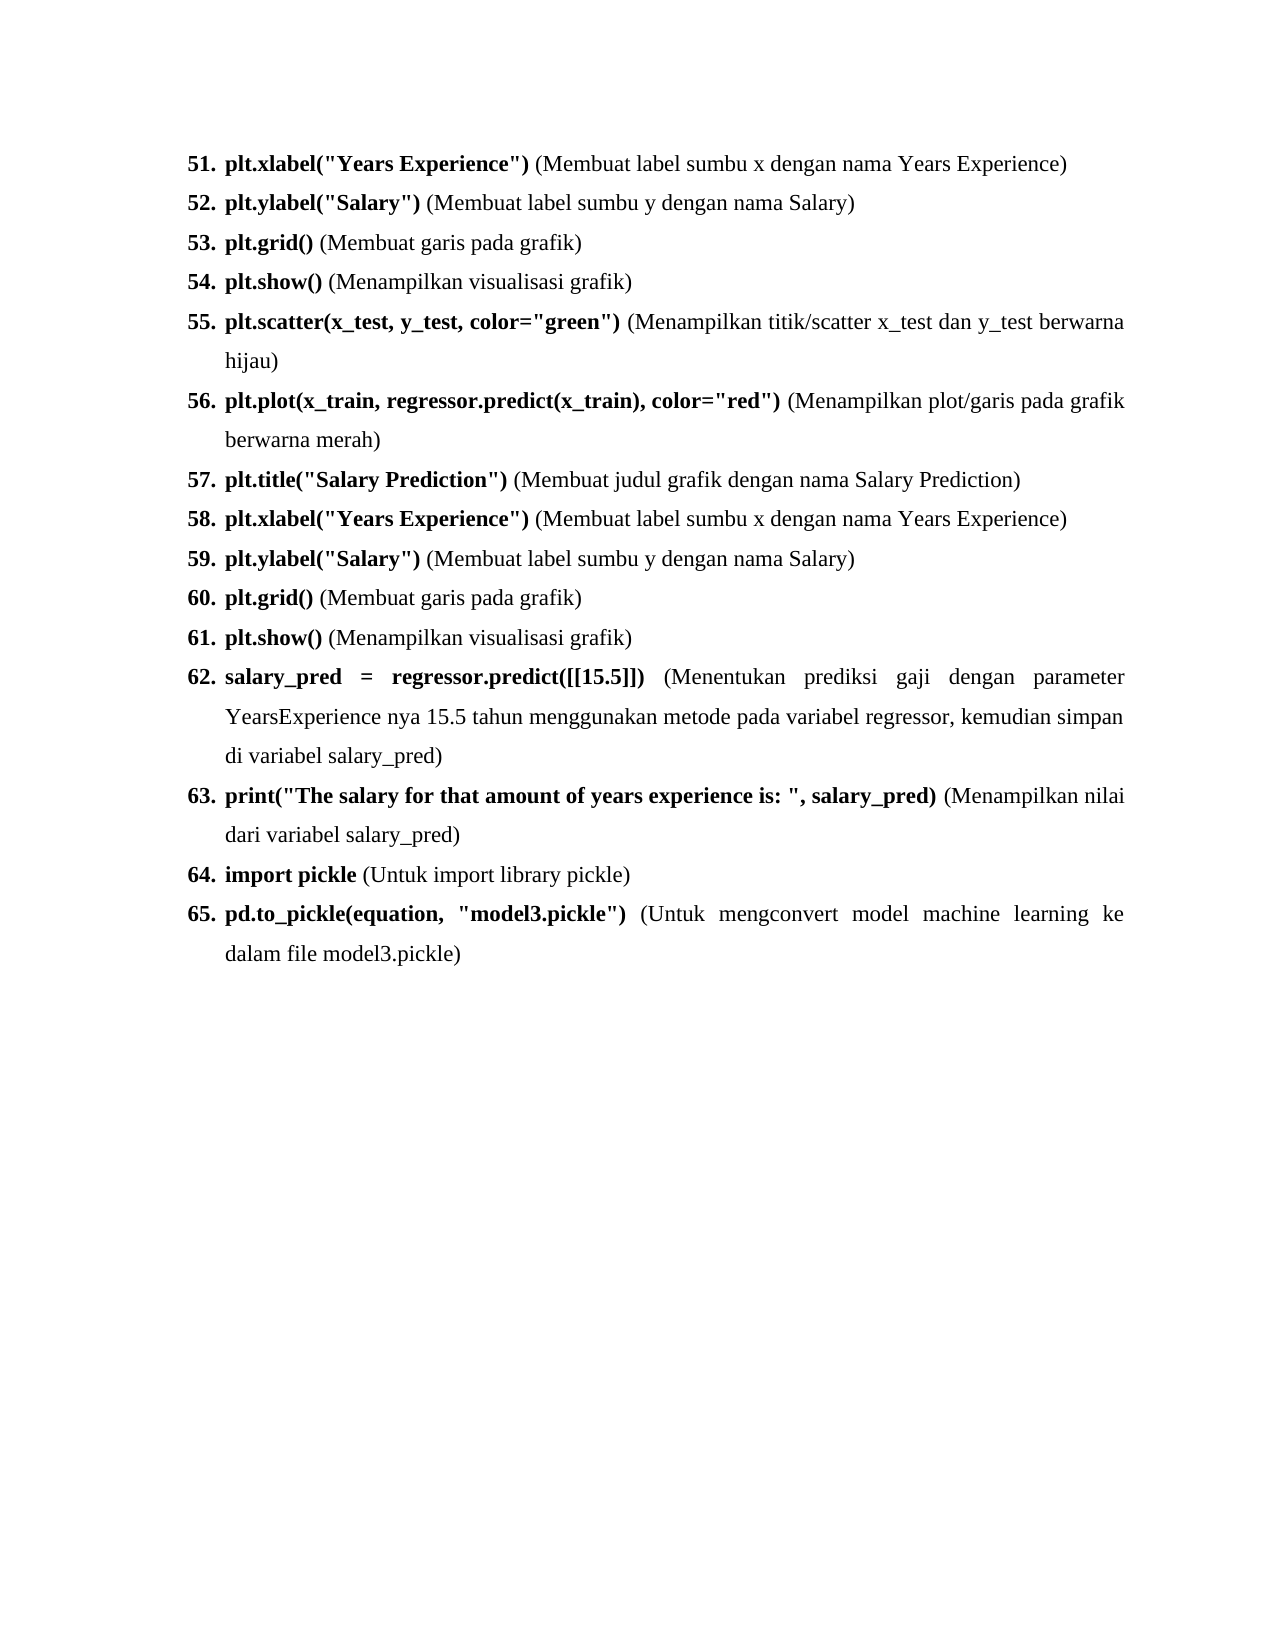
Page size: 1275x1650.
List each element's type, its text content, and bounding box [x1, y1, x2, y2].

list plt.show() (Menampilkan visualisasi grafik) [187, 624, 1125, 650]
list pd.to_pickle(equation, "model3.pickle") (Untuk mengconvert model machine learning ke dalam file model3.pickle) [187, 900, 1125, 966]
list plt.title("Salary Prediction") (Membuat judul grafik dengan nama Salary Prediction) [187, 466, 1125, 492]
list plt.scatter(x_test, y_test, color="green") (Menampilkan titik/scatter x_test dan y_test berwarna hijau) [187, 308, 1125, 374]
list plt.ylabel("Salary") (Membuat label sumbu y dengan nama Salary) [187, 545, 1125, 571]
list plt.xlabel("Years Experience") (Membuat label sumbu x dengan nama Years Experience) [187, 150, 1125, 176]
list plt.ylabel("Salary") (Membuat label sumbu y dengan nama Salary) [187, 189, 1125, 216]
list plt.show() (Menampilkan visualisasi grafik) [187, 268, 1125, 295]
list salary_pred = regressor.predict([[15.5]]) (Menentukan prediksi gaji dengan parameter YearsExperience nya 15.5 tahun menggunakan metode pada variabel regressor, kemudian simpan di variabel salary_pred) [187, 663, 1125, 768]
list plt.xlabel("Years Experience") (Membuat label sumbu x dengan nama Years Experience) [187, 505, 1125, 532]
list print("The salary for that amount of years experience is: ", salary_pred) (Menampilkan nilai dari variabel salary_pred) [187, 782, 1125, 847]
list plt.grid() (Membuat garis pada grafik) [187, 584, 1125, 611]
list plt.plot(x_train, regressor.predict(x_train), color="red") (Menampilkan plot/garis pada grafik berwarna merah) [187, 387, 1125, 453]
list plt.grid() (Membuat garis pada grafik) [187, 229, 1125, 255]
list import pickle (Untuk import library pickle) [187, 861, 1125, 887]
